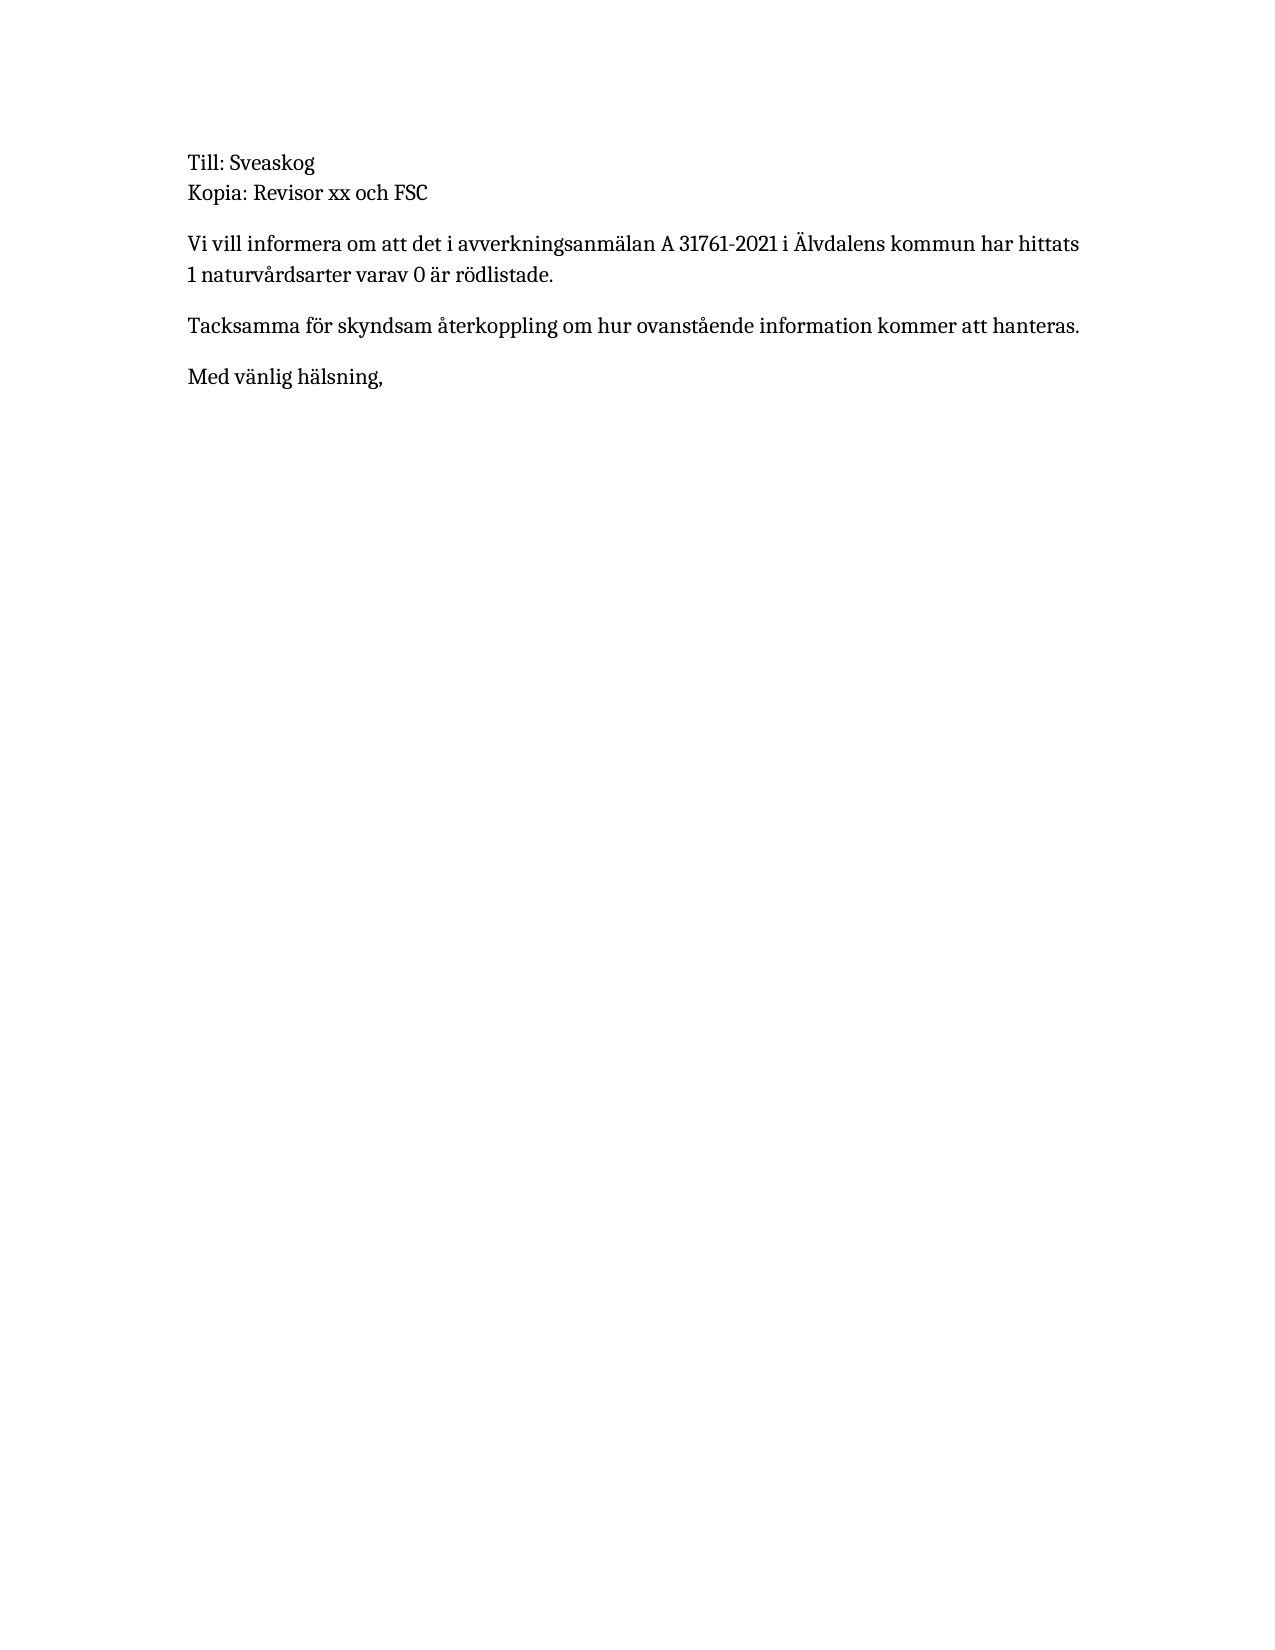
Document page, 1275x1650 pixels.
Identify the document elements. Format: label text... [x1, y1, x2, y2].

text Tacksamma för skyndsam återkoppling om hur ovanstående information kommer att hanteras. [187, 312, 1087, 339]
text Vi vill informera om att det i avverkningsanmälan A 31761-2021 i Älvdalens kommun har hittats 1 naturvårdsarter varav 0 är rödlistade. [187, 231, 1087, 288]
text Med vänlig hälsning, [187, 363, 1087, 420]
text Till: Sveaskog Kopia: Revisor xx och FSC [187, 150, 1087, 207]
